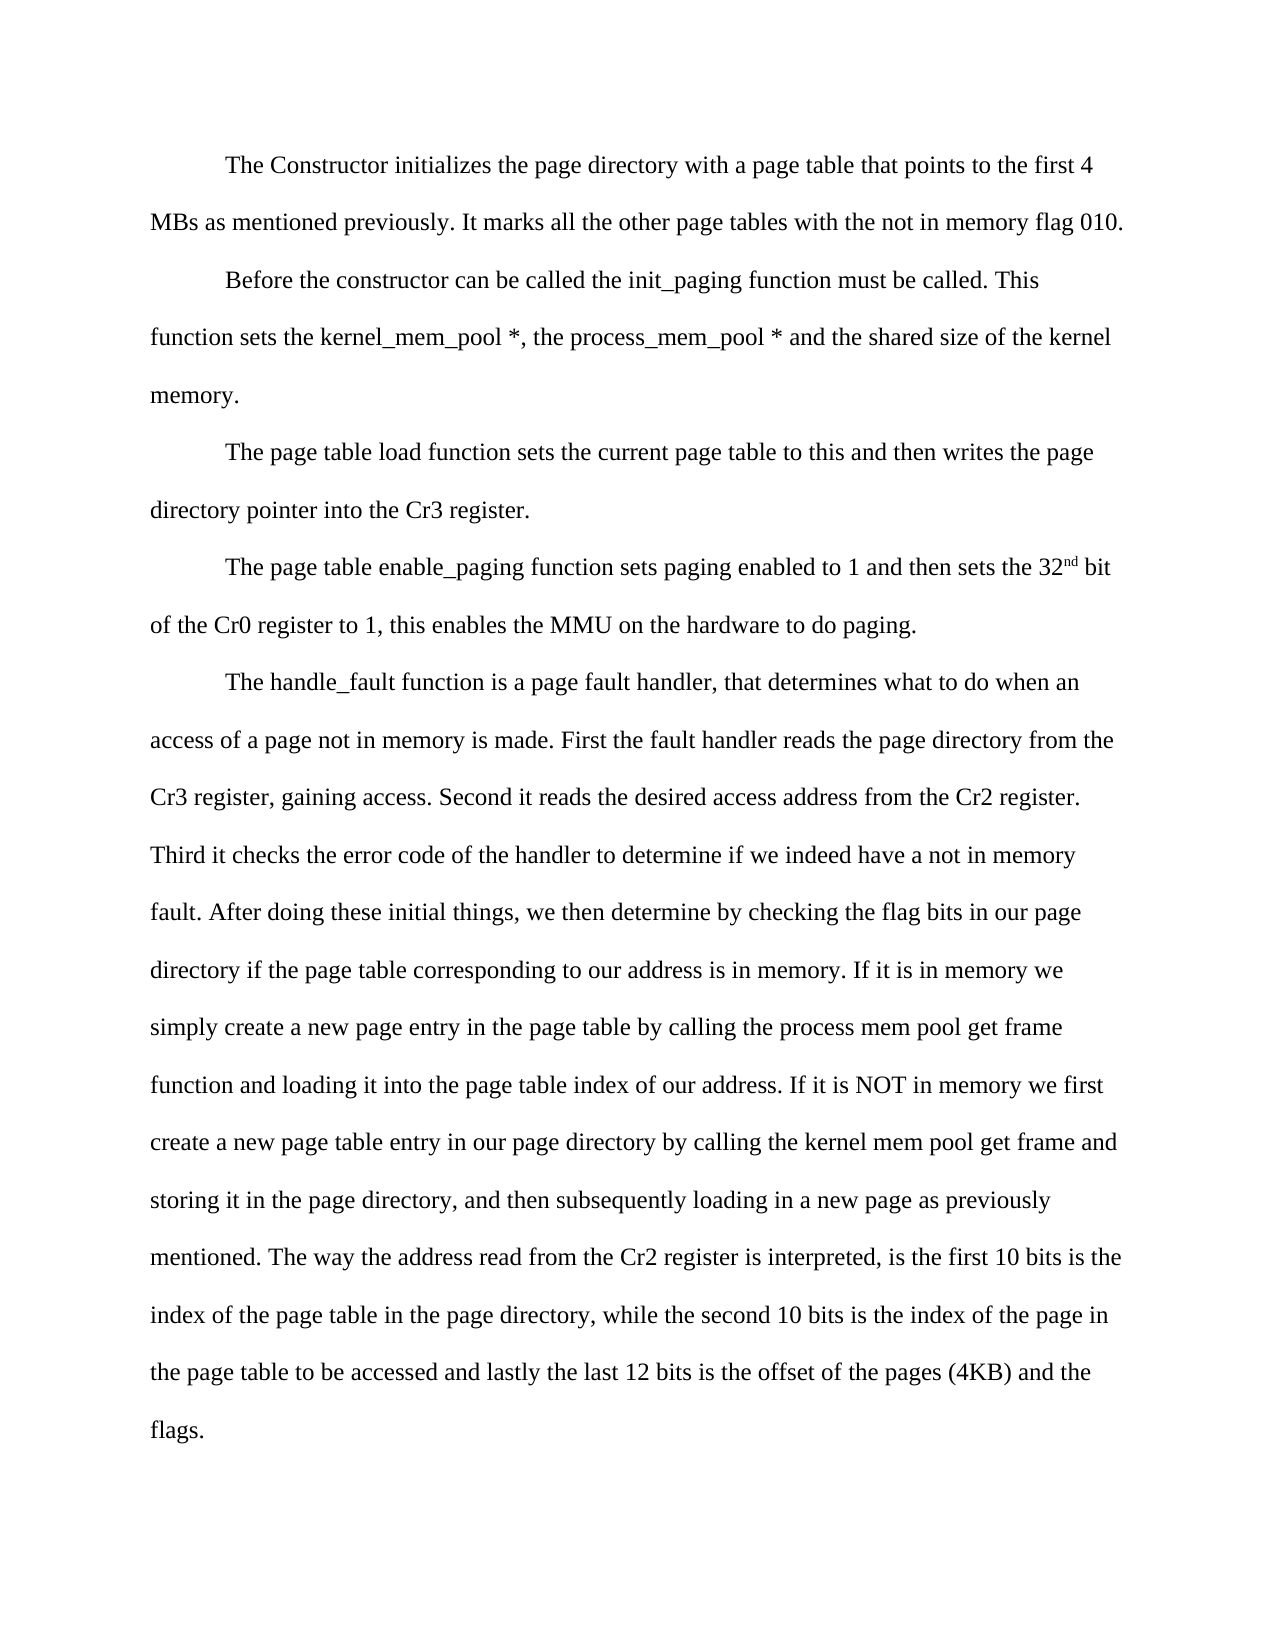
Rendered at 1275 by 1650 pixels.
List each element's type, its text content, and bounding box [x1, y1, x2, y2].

text The page table load function sets the current page table to this and then writes the page directory pointer into the Cr3 register. [150, 437, 1125, 524]
text The Constructor initializes the page directory with a page table that points to the first 4 MBs as mentioned previously. It marks all the other page tables with the not in memory flag 010. [150, 150, 1125, 236]
text The page table enable_paging function sets paging enabled to 1 and then sets the 32nd bit of the Cr0 register to 1, this enables the MMU on the hardware to do paging. [150, 552, 1125, 639]
text The handle_fault function is a page fault handler, that determines what to do when an access of a page not in memory is made. First the fault handler reads the page directory from the Cr3 register, gaining access. Second it reads the desired access address from the Cr2 register. Third it checks the error code of the handler to determine if we indeed have a not in memory fault. After doing these initial things, we then determine by checking the flag bits in our page directory if the page table corresponding to our address is in memory. If it is in memory we simply create a new page entry in the page table by calling the process mem pool get frame function and loading it into the page table index of our address. If it is NOT in memory we first create a new page table entry in our page directory by calling the kernel mem pool get frame and storing it in the page directory, and then subsequently loading in a new page as previously mentioned. The way the address read from the Cr2 register is interpreted, is the first 10 bits is the index of the page table in the page directory, while the second 10 bits is the index of the page in the page table to be accessed and lastly the last 12 bits is the offset of the pages (4KB) and the flags. [150, 667, 1125, 1444]
text Before the constructor can be called the init_paging function must be called. This function sets the kernel_mem_pool *, the process_mem_pool * and the shared size of the kernel memory. [150, 265, 1125, 409]
